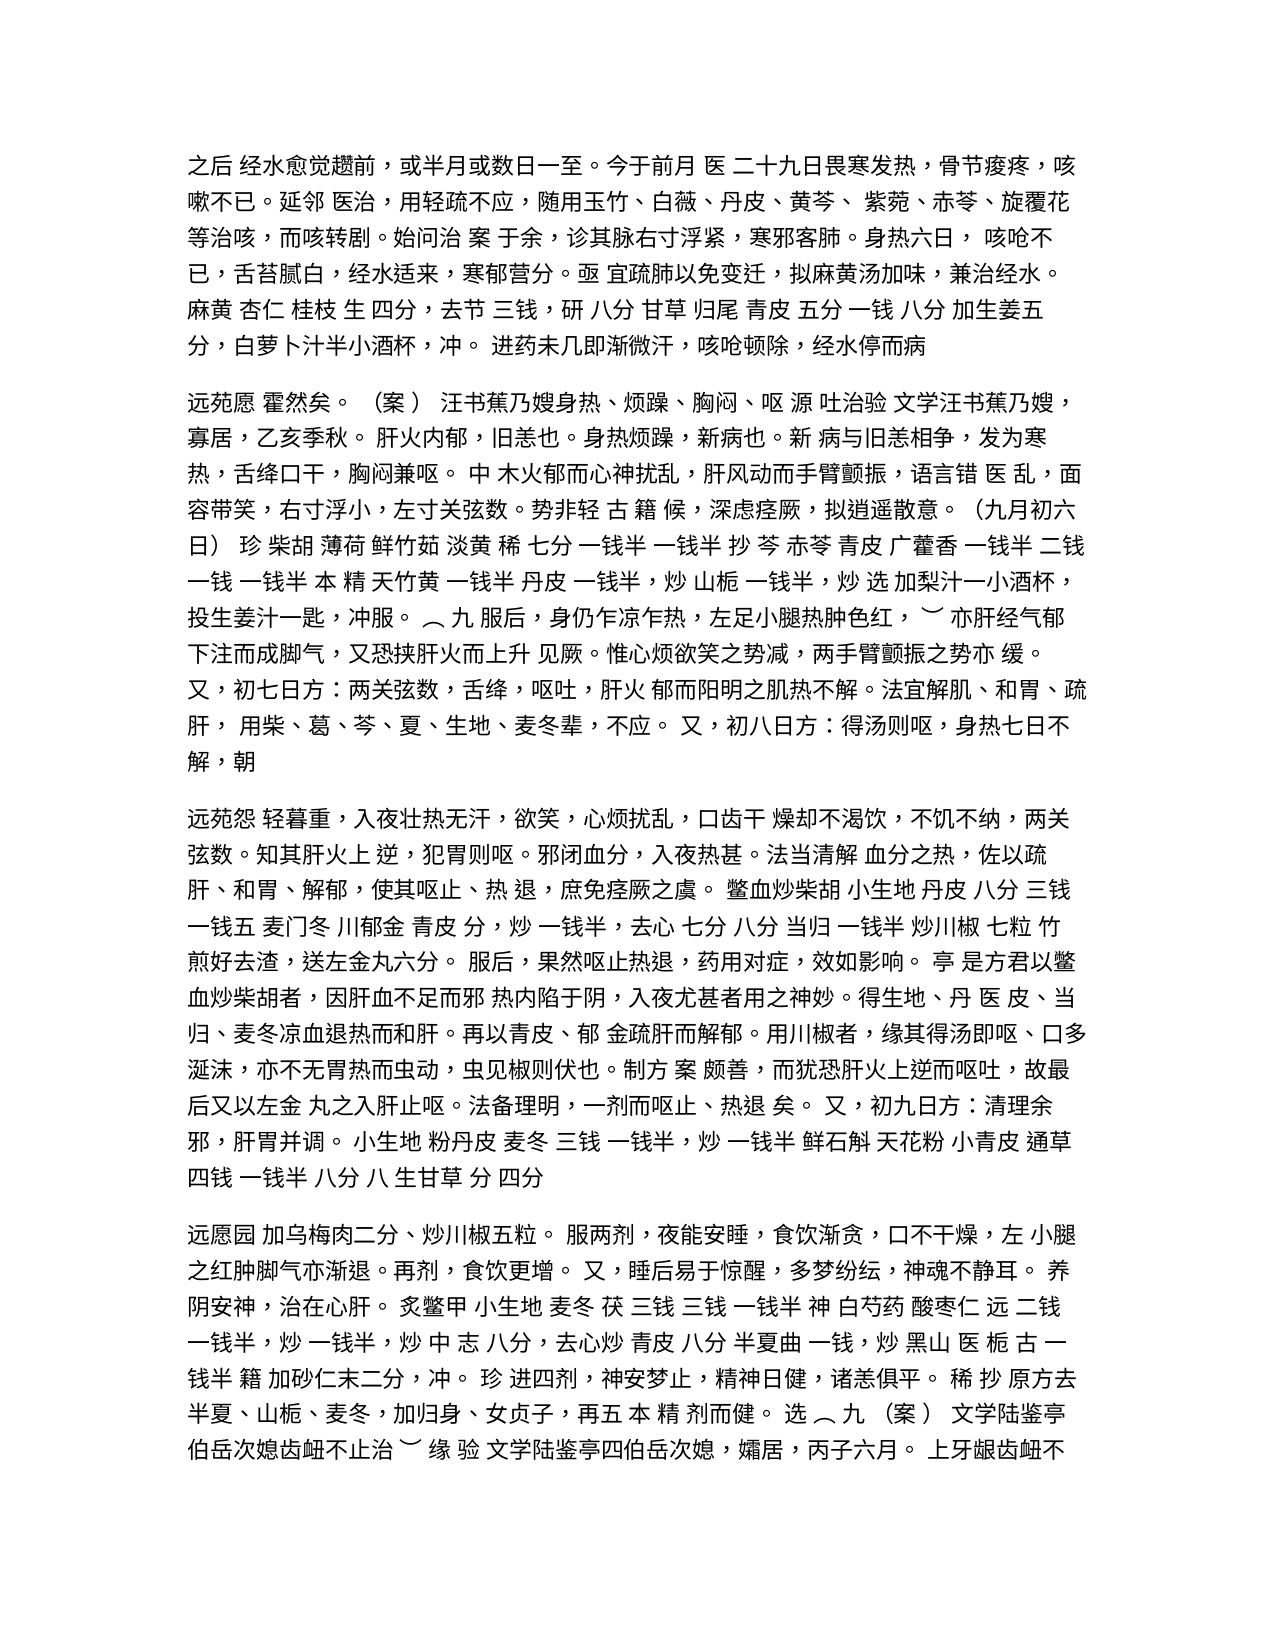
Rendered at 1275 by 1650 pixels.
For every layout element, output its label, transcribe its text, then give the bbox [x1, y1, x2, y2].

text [187, 1219, 1087, 1466]
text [187, 150, 1087, 361]
text 远苑怨 轻暮重，入夜壮热无汗，欲笑，心烦扰乱，口齿干 燥却不渴饮，不饥不纳，两关弦数。知其肝火上 逆，犯胃则呕。邪闭血分，入夜热甚。法当清解 血分之热，佐以疏肝、和胃、解郁，使其呕止、热 退，庶免痉厥之虞。 鳖血炒柴胡 小生地 丹皮 八分 三钱 一钱五 麦门冬 川郁金 青皮 分，炒 一钱半，去心 七分 八分 当归 一钱半 炒川椒 七粒 竹 煎好去渣，送左金丸六分。 服后，果然呕止热退，药用对症，效如影响。 亭 是方君以鳖血炒柴胡者，因肝血不足而邪 热内陷于阴，入夜尤甚者用之神妙。得生地、丹 医 皮、当归、麦冬凉血退热而和肝。再以青皮、郁 金疏肝而解郁。用川椒者，缘其得汤即呕、口多 涎沫，亦不无胃热而虫动，虫见椒则伏也。制方 案 颇善，而犹恐肝火上逆而呕吐，故最后又以左金 丸之入肝止呕。法备理明，一剂而呕止、热退 矣。 又，初九日方：清理余邪，肝胃并调。 小生地 粉丹皮 麦冬 三钱 一钱半，炒 一钱半 鲜石斛 天花粉 小青皮 通草 四钱 一钱半 八分 八 生甘草 分 四分 [187, 803, 1087, 1193]
text 远苑愿 霍然矣。 （案 ） 汪书蕉乃嫂身热、烦躁、胸闷、呕 源 吐治验 文学汪书蕉乃嫂，寡居，乙亥季秋。 肝火内郁，旧恙也。身热烦躁，新病也。新 病与旧恙相争，发为寒热，舌绛口干，胸闷兼呕。 中 木火郁而心神扰乱，肝风动而手臂颤振，语言错 医 乱，面容带笑，右寸浮小，左寸关弦数。势非轻 古 籍 候，深虑痉厥，拟逍遥散意。（九月初六日） 珍 柴胡 薄荷 鲜竹茹 淡黄 稀 七分 一钱半 一钱半 抄 芩 赤苓 青皮 广藿香 一钱半 二钱 一钱 一钱半 本 精 天竹黄 一钱半 丹皮 一钱半，炒 山栀 一钱半，炒 选 加梨汁一小酒杯，投生姜汁一匙，冲服。 ︵ 九 服后，身仍乍凉乍热，左足小腿热肿色红， ︶ 亦肝经气郁下注而成脚气，又恐挟肝火而上升 见厥。惟心烦欲笑之势减，两手臂颤振之势亦 缓。 又，初七日方：两关弦数，舌绛，呕吐，肝火 郁而阳明之肌热不解。法宜解肌、和胃、疏肝， 用柴、葛、芩、夏、生地、麦冬辈，不应。 又，初八日方：得汤则呕，身热七日不解，朝 [187, 386, 1087, 777]
